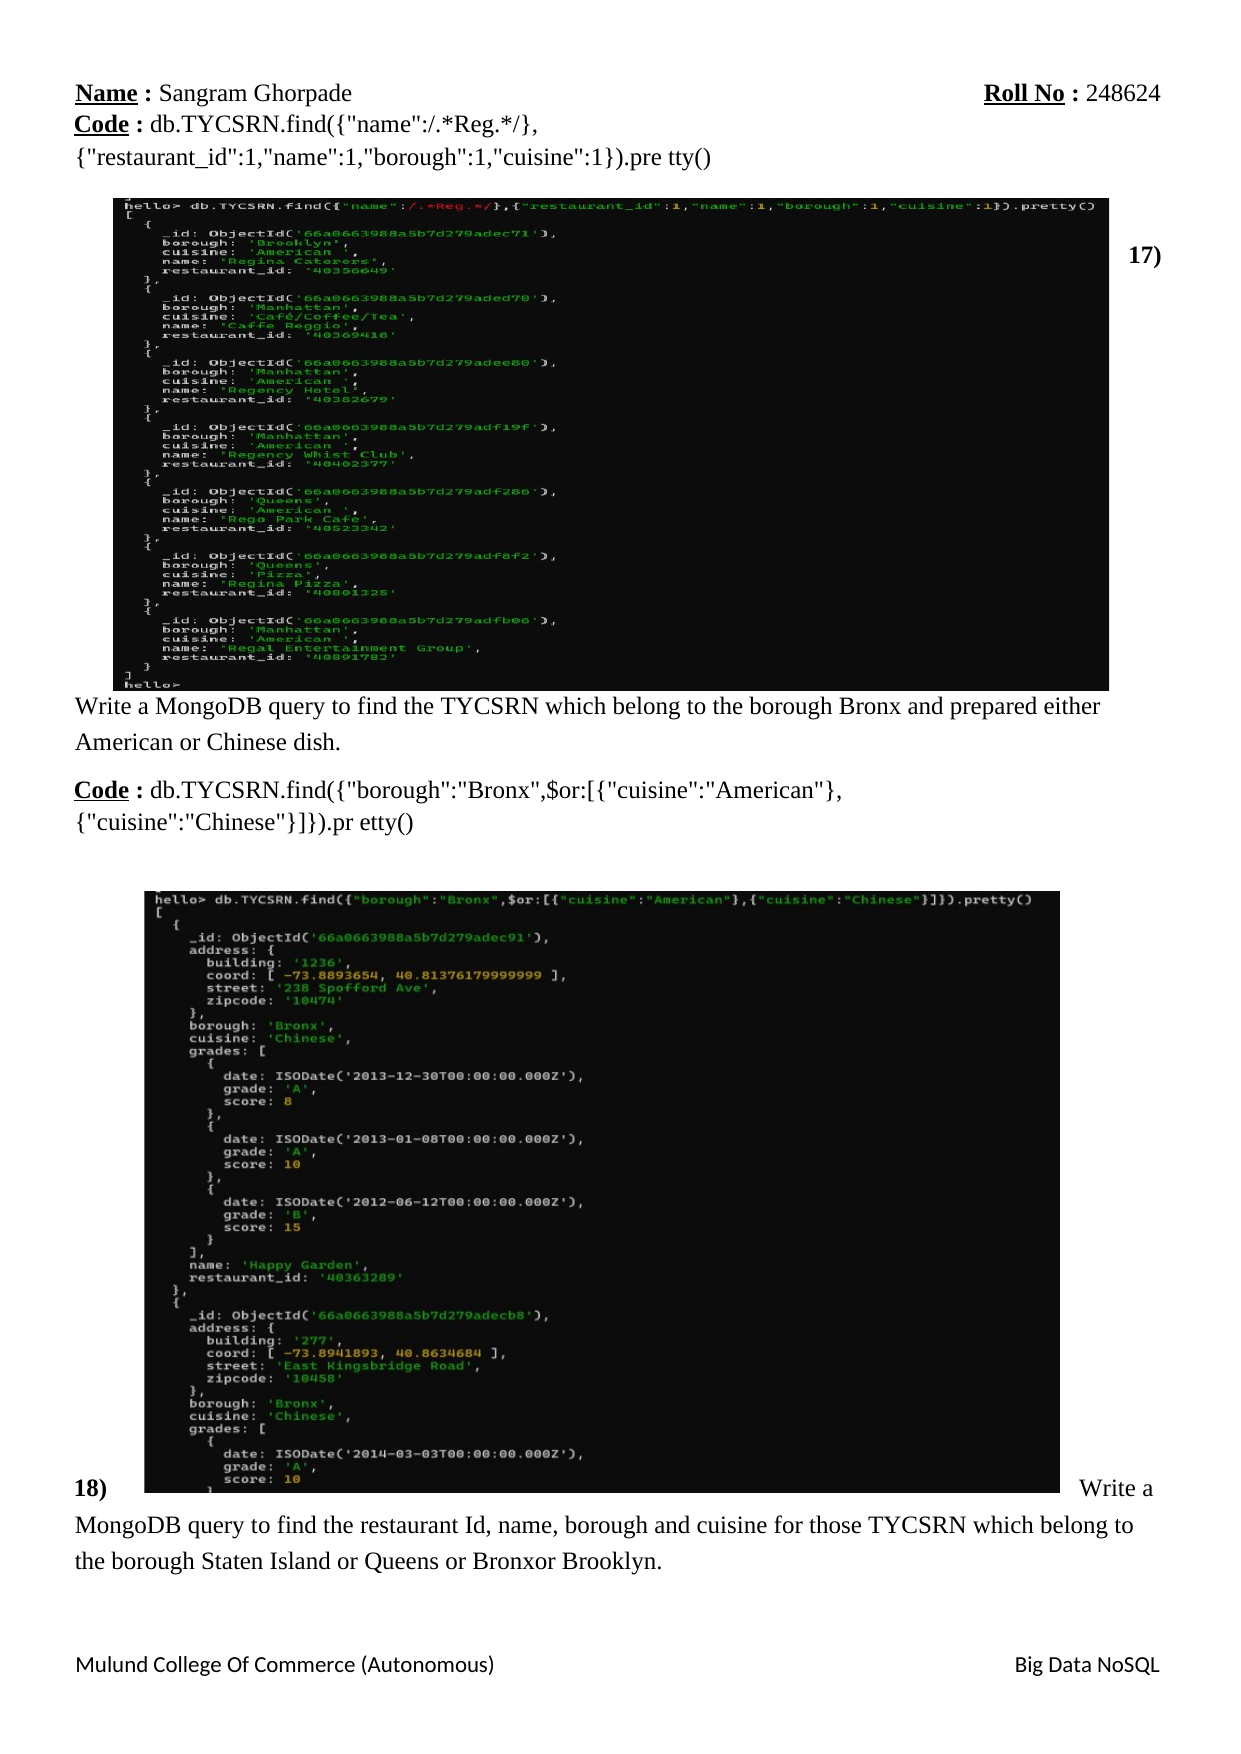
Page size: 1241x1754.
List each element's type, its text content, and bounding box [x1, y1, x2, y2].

text 18) Write a MongoDB query to find the restaurant Id, name, borough and cuisine for those TYCSRN which belong to the borough Staten Island or Queens or Bronxor Brooklyn. [73, 1473, 1165, 1575]
picture [144, 891, 1060, 1493]
subtitle Code : db.TYCSRN.find({"name":/.*Reg.*/},{"restaurant_id":1,"name":1,"borough":1,"cuisine":1}).pre tty() [73, 109, 1013, 170]
picture [113, 198, 1110, 691]
subtitle Code : db.TYCSRN.find({"borough":"Bronx",$or:[{"cuisine":"American"},{"cuisine":"Chinese"}]}).pr etty() [73, 775, 1013, 836]
